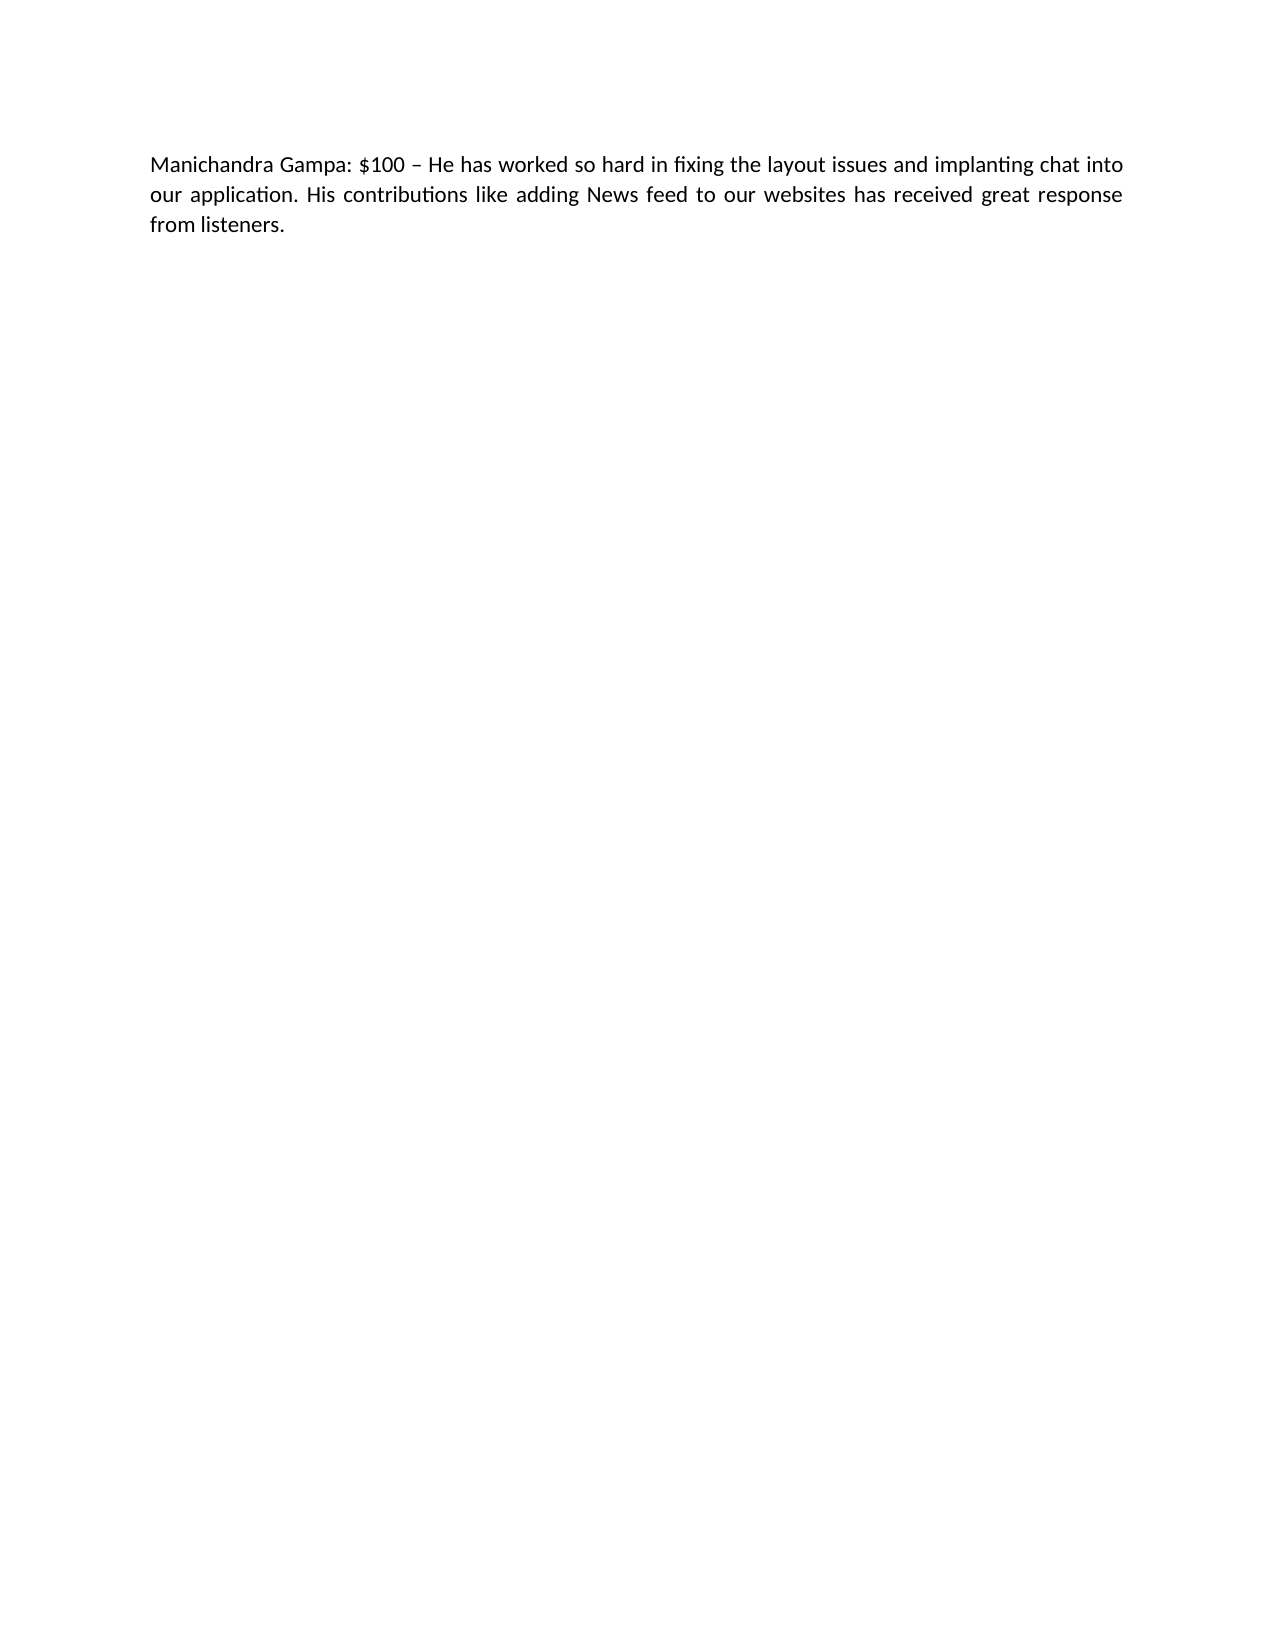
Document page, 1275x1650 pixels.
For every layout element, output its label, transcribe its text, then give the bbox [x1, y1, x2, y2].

text Manichandra Gampa: $100 – He has worked so hard in fixing the layout issues and implanting chat into our application. His contributions like adding News feed to our websites has received great response from listeners. [150, 150, 1125, 238]
